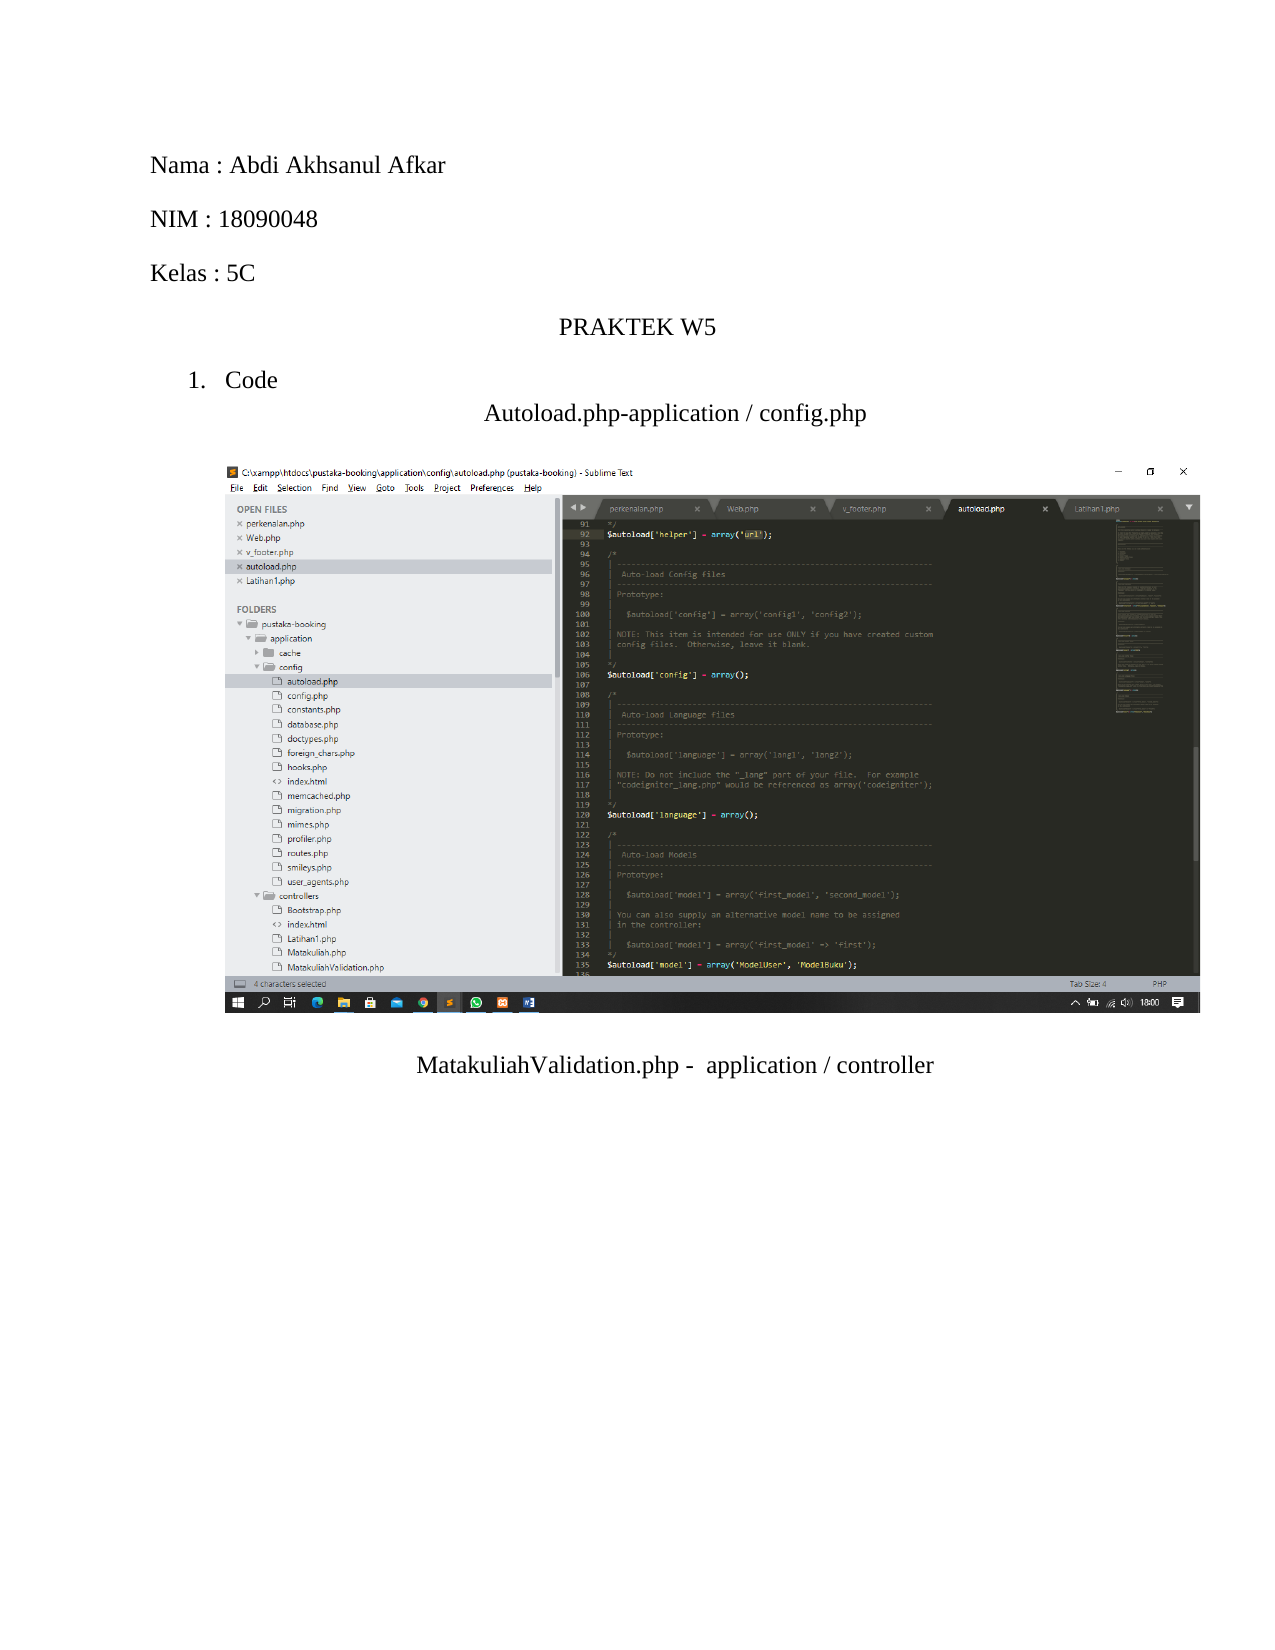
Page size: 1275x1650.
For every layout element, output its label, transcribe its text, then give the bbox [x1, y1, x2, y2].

text Nama : Abdi Akhsanul Afkar [150, 150, 1125, 179]
text PRAKTEK W5 [150, 312, 1125, 340]
list Code [187, 365, 1125, 394]
list Autoload.php-application / config.php [225, 398, 1125, 427]
list MatakuliahValidation.php - application / controller [225, 1050, 1125, 1078]
text NIM : 18090048 [150, 204, 1125, 233]
picture [225, 464, 1200, 1013]
text Kelas : 5C [150, 258, 1125, 286]
